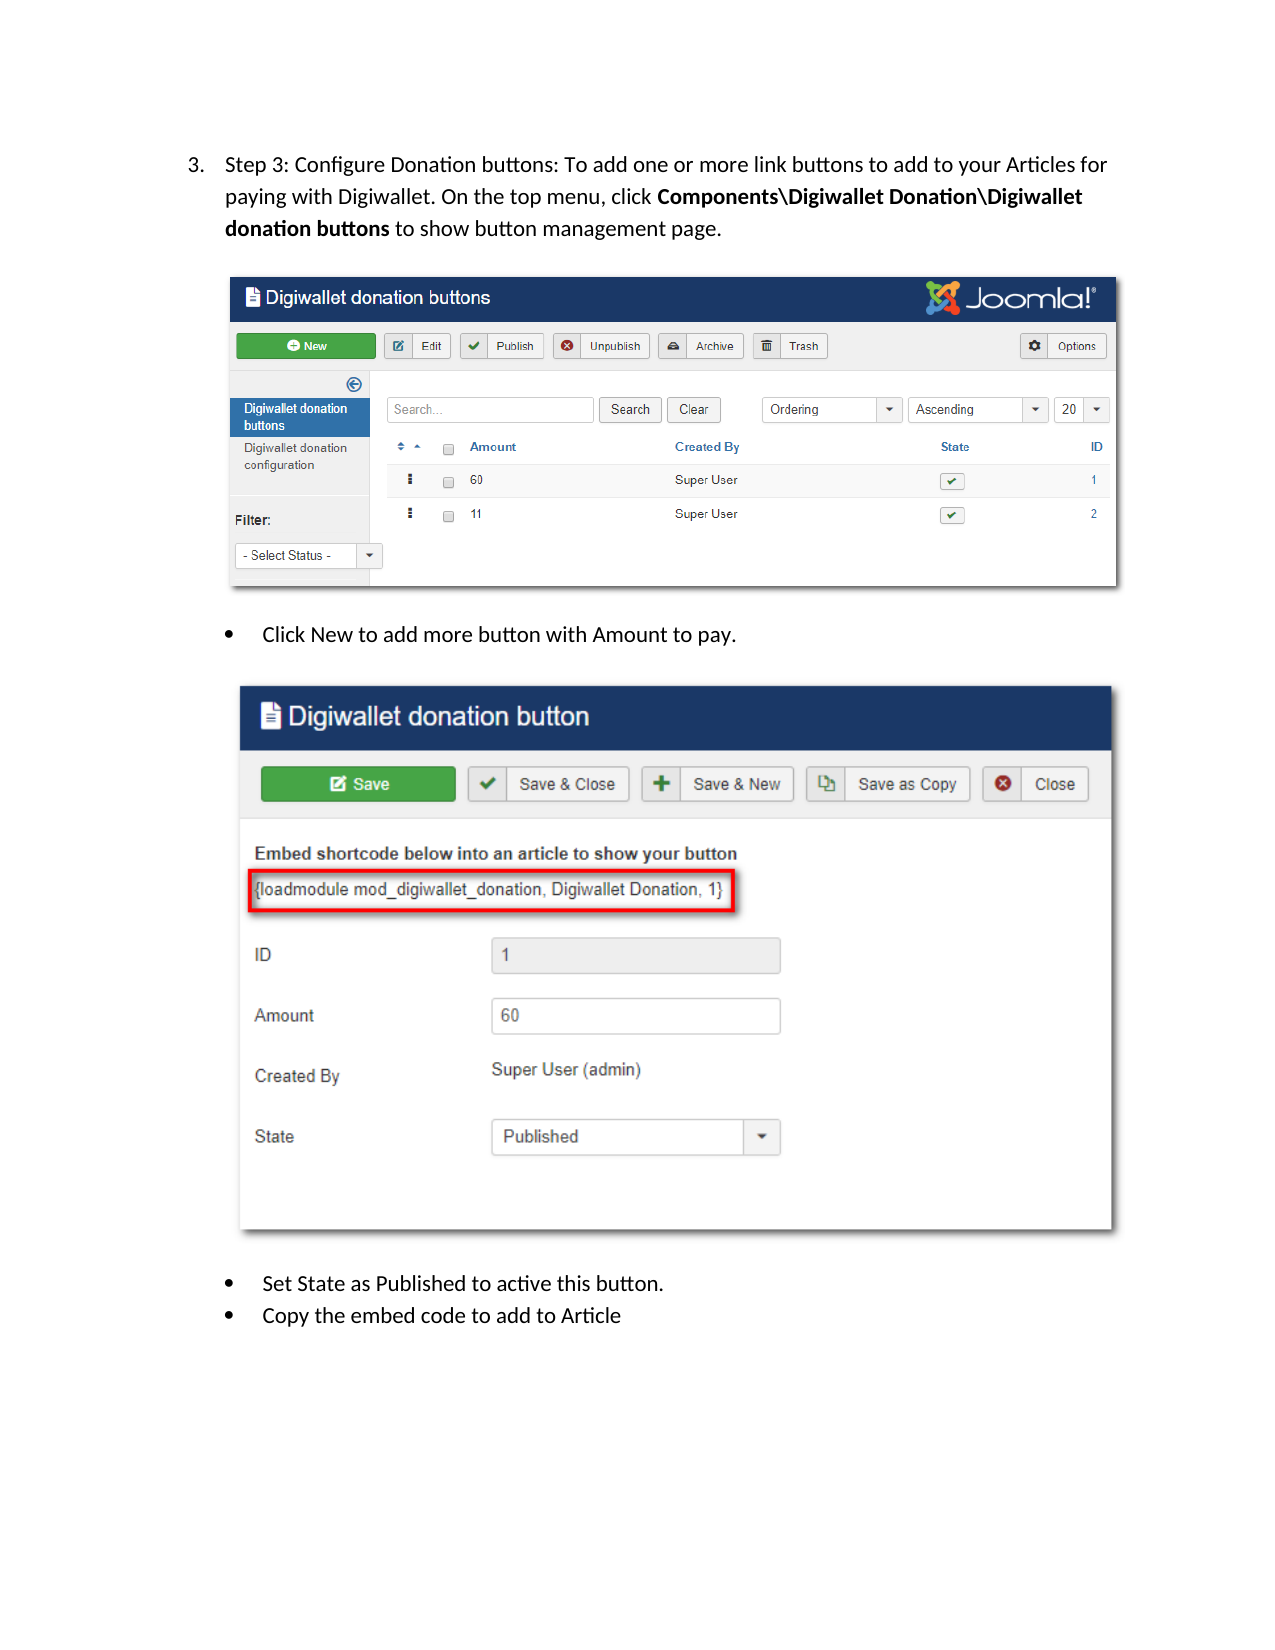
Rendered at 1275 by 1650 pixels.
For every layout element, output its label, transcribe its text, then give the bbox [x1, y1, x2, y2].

list Step 3: Configure Donation buttons: To add one or more link buttons to add to your Articles for paying with Digiwallet. On the top menu, click Components\Digiwallet Donation\Digiwallet donation buttons to show button management page. [187, 150, 1125, 242]
list Copy the embed code to add to Article [225, 1301, 1125, 1329]
list Click New to add more button with Amount to pay. [225, 621, 1125, 648]
picture [227, 673, 1125, 1244]
picture [220, 267, 1125, 596]
list Set State as Published to active this button. [225, 1269, 1125, 1297]
